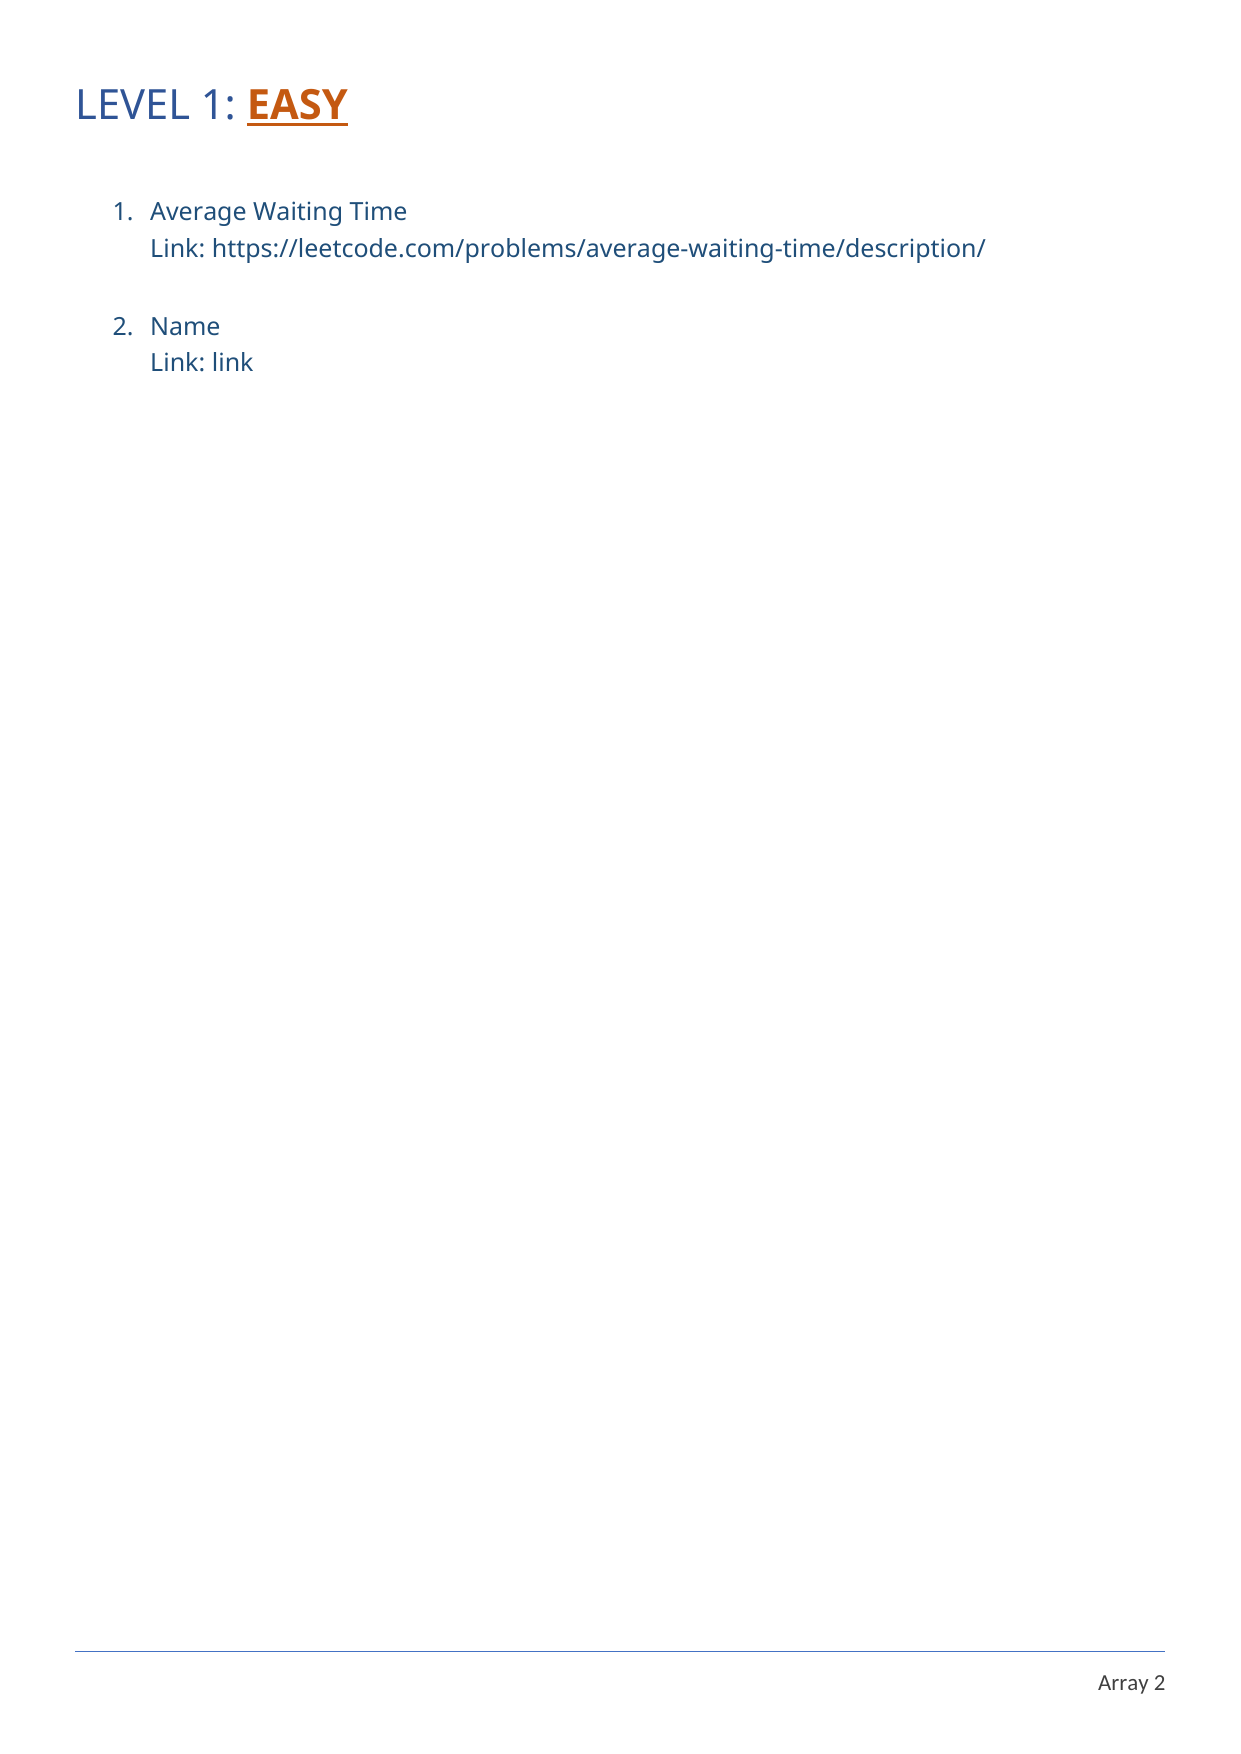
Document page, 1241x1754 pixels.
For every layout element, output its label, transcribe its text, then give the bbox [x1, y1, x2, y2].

text Link: https://leetcode.com/problems/average-waiting-time/description/ [150, 230, 1165, 264]
subtitle Average Waiting Time [112, 194, 1165, 228]
subtitle Name [112, 308, 1165, 342]
subtitle LEVEL 1: EASY [75, 75, 1165, 132]
text Link: link [150, 345, 1165, 379]
